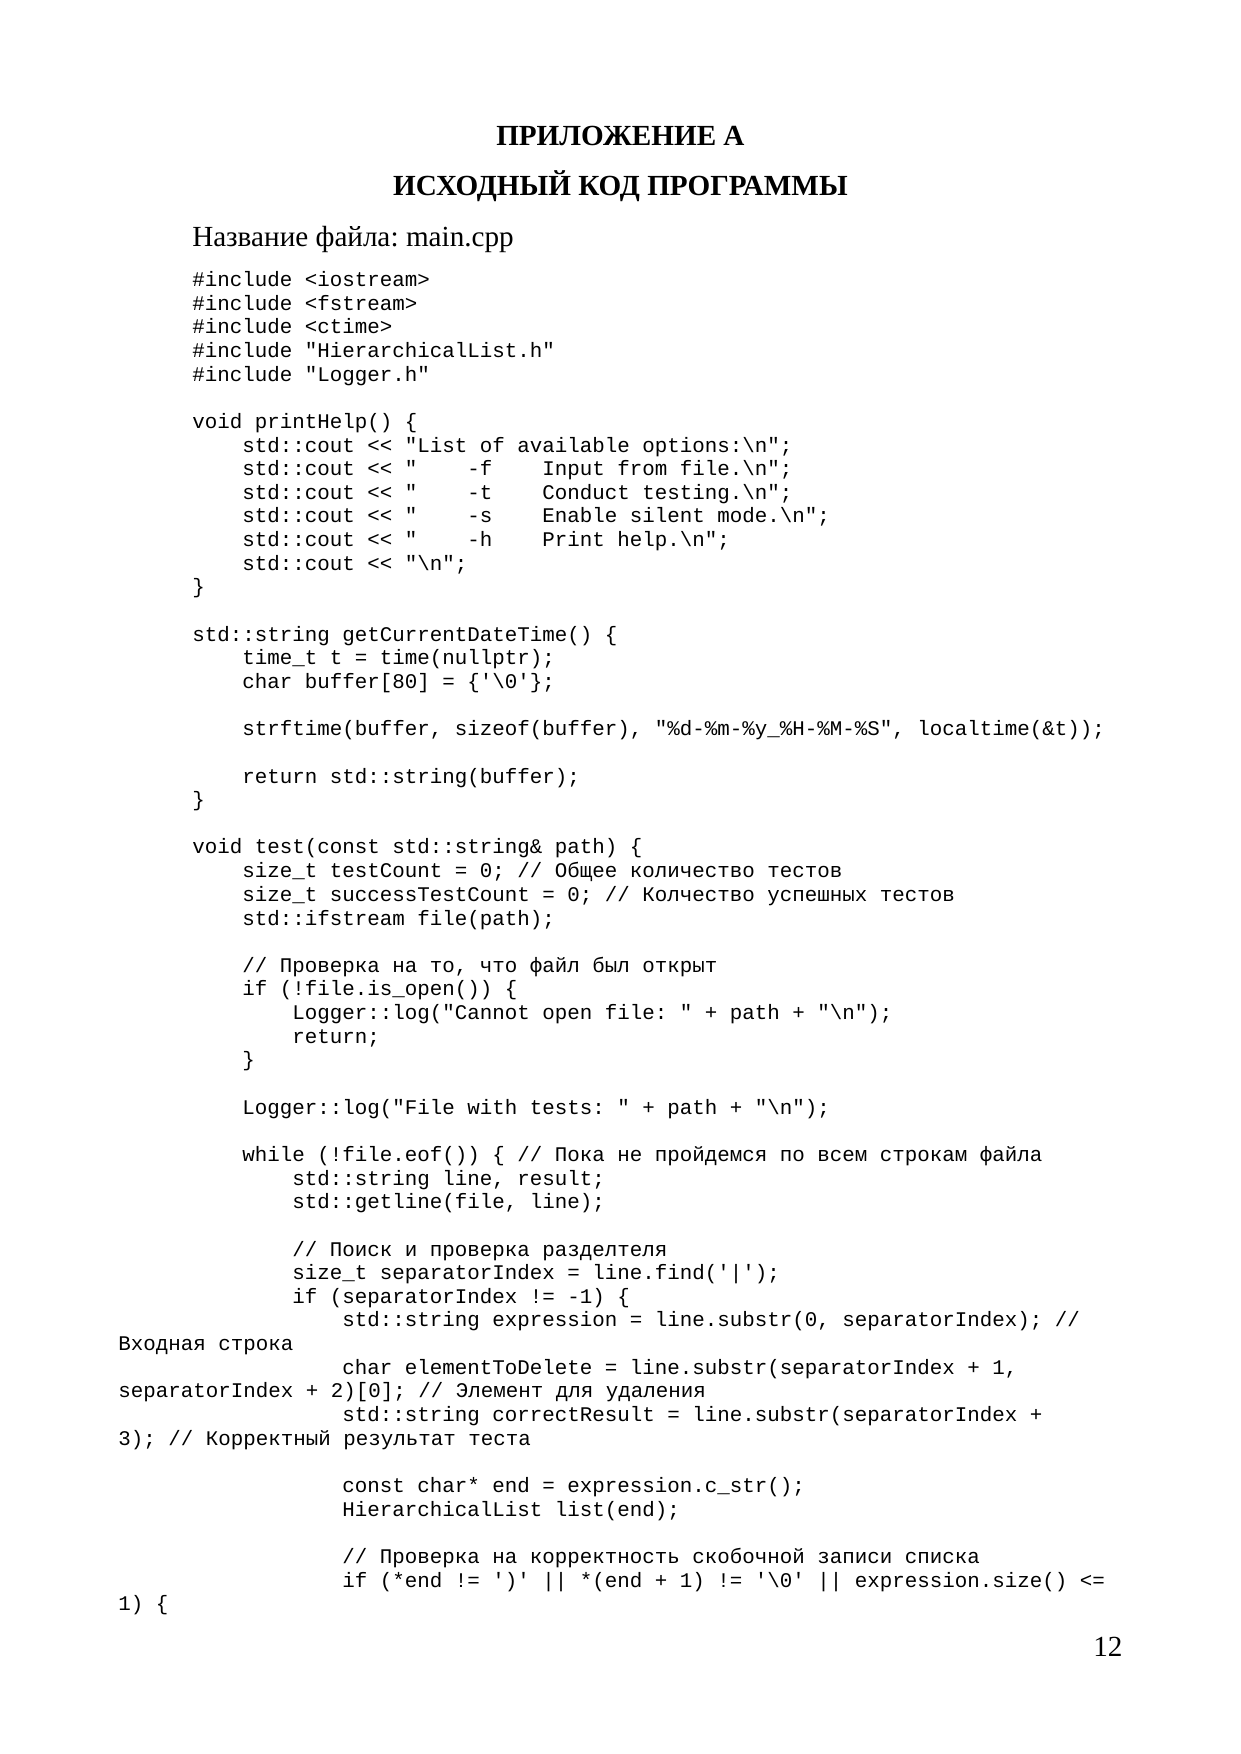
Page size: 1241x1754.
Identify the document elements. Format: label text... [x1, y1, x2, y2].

text std::string expression = line.substr(0, separatorIndex); // Входная строка [118, 1309, 1122, 1357]
text size_t successTestCount = 0; // Колчество успешных тестов [118, 884, 1122, 907]
text Название файла: main.cpp [118, 219, 1122, 252]
text HierarchicalList list(end); [118, 1499, 1122, 1522]
text } [118, 789, 1122, 813]
text return; [118, 1026, 1122, 1049]
text std::cout << " -t Conduct testing.\n"; [118, 482, 1122, 506]
text std::cout << " -s Enable silent mode.\n"; [118, 506, 1122, 529]
text return std::string(buffer); [118, 766, 1122, 789]
text char buffer[80] = {'\0'}; [118, 671, 1122, 695]
text std::cout << "\n"; [118, 553, 1122, 576]
text void printHelp() { [118, 411, 1122, 434]
text if (*end != ')' || *(end + 1) != '\0' || expression.size() <= 1) { [118, 1569, 1122, 1617]
text #include "Logger.h" [118, 364, 1122, 387]
text #include <ctime> [118, 316, 1122, 340]
text } [118, 1049, 1122, 1073]
text void test(const std::string& path) { [118, 837, 1122, 860]
text #include <fstream> [118, 293, 1122, 316]
text char elementToDelete = line.substr(separatorIndex + 1, separatorIndex + 2)[0]; // Элемент для удаления [118, 1357, 1122, 1404]
text Logger::log("File with tests: " + path + "\n"); [118, 1097, 1122, 1120]
text } [118, 576, 1122, 600]
text while (!file.eof()) { // Пока не пройдемся по всем строкам файла [118, 1144, 1122, 1168]
text if (separatorIndex != -1) { [118, 1286, 1122, 1309]
text std::cout << "List of available options:\n"; [118, 434, 1122, 458]
text Logger::log("Cannot open file: " + path + "\n"); [118, 1002, 1122, 1026]
text std::getline(file, line); [118, 1191, 1122, 1215]
text std::string correctResult = line.substr(separatorIndex + 3); // Корректный результат теста [118, 1404, 1122, 1451]
text std::cout << " -h Print help.\n"; [118, 529, 1122, 553]
text #include "HierarchicalList.h" [118, 340, 1122, 364]
text // Поиск и проверка разделтеля [118, 1238, 1122, 1262]
text std::cout << " -f Input from file.\n"; [118, 458, 1122, 482]
text const char* end = expression.c_str(); [118, 1475, 1122, 1499]
text // Проверка на то, что файл был открыт [118, 955, 1122, 978]
subtitle Приложение А Исходный код программы [118, 118, 1122, 202]
text size_t separatorIndex = line.find('|'); [118, 1262, 1122, 1286]
text #include <iostream> [118, 269, 1122, 293]
text strftime(buffer, sizeof(buffer), "%d-%m-%y_%H-%M-%S", localtime(&t)); [118, 718, 1122, 742]
text time_t t = time(nullptr); [118, 647, 1122, 671]
text if (!file.is_open()) { [118, 978, 1122, 1002]
text std::string getCurrentDateTime() { [118, 624, 1122, 647]
text // Проверка на корректность скобочной записи списка [118, 1546, 1122, 1569]
text size_t testCount = 0; // Общее количество тестов [118, 860, 1122, 884]
text std::string line, result; [118, 1168, 1122, 1191]
text std::ifstream file(path); [118, 907, 1122, 931]
